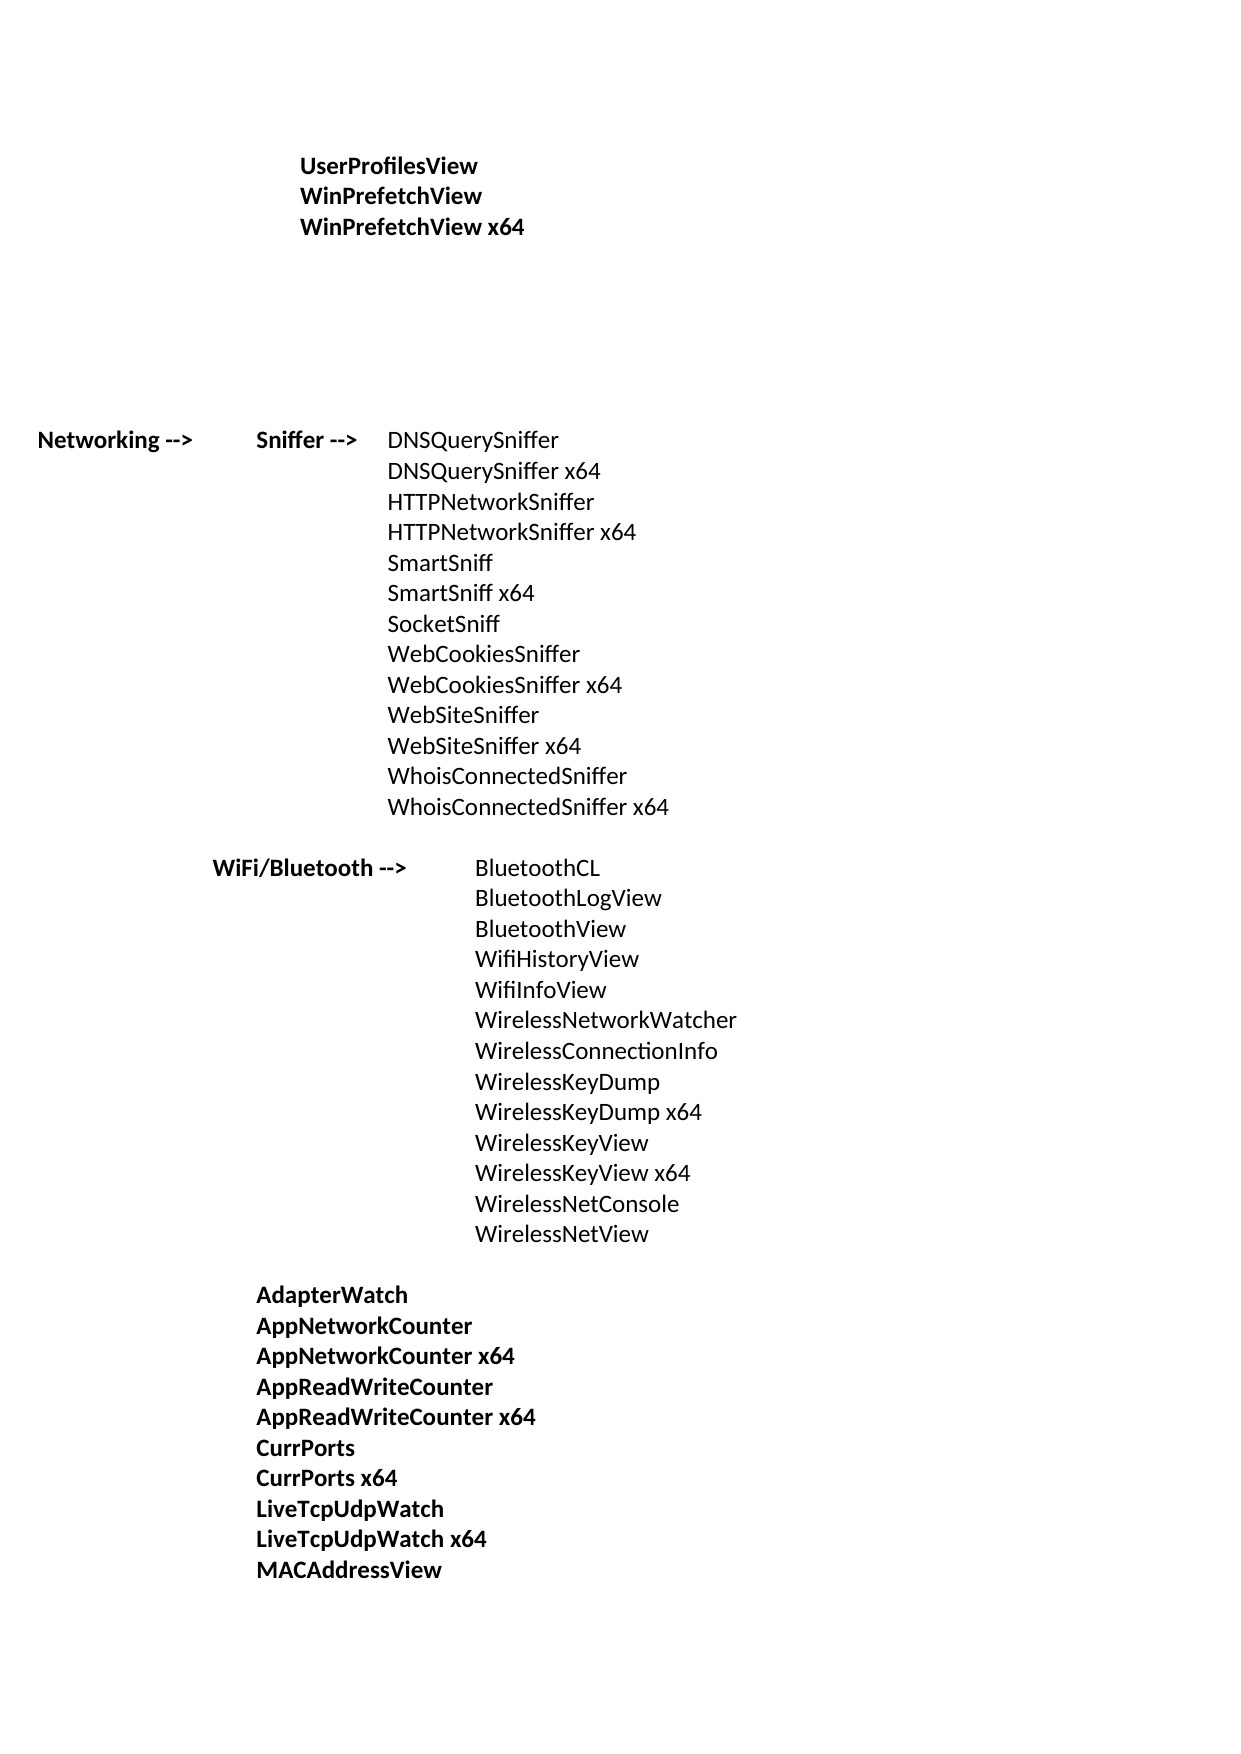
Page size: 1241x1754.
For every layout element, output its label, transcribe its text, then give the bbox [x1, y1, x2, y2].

list LiveTcpUdpWatch [212, 1493, 1203, 1523]
list SmartSniff [344, 547, 1203, 577]
list WebCookiesSniffer x64 [344, 669, 1203, 699]
list WirelessKeyView [431, 1127, 1203, 1157]
list AppNetworkCounter [212, 1310, 1203, 1340]
list WinPrefetchView x64 [256, 211, 1203, 242]
list WifiInfoView [431, 974, 1203, 1004]
list BluetoothLogView [431, 882, 1203, 913]
list WirelessKeyDump [431, 1066, 1203, 1096]
list WirelessKeyDump x64 [431, 1096, 1203, 1127]
list WirelessNetworkWatcher [431, 1004, 1203, 1035]
list AdapterWatch [212, 1279, 1203, 1310]
list WirelessConnectionInfo [431, 1035, 1203, 1066]
list WhoisConnectedSniffer x64 [344, 791, 1203, 821]
list WhoisConnectedSniffer [344, 760, 1203, 791]
list WifiHistoryView [431, 943, 1203, 974]
list AppReadWriteCounter [212, 1371, 1203, 1401]
list WirelessKeyView x64 [431, 1157, 1203, 1188]
list SocketSniff [344, 608, 1203, 638]
list WirelessNetConsole [431, 1188, 1203, 1218]
list WiFi/Bluetooth --> BluetoothCL [169, 852, 1203, 882]
list LiveTcpUdpWatch x64 [212, 1523, 1203, 1554]
list WebCookiesSniffer [344, 638, 1203, 669]
list WebSiteSniffer x64 [344, 730, 1203, 760]
list WirelessNetView [431, 1218, 1203, 1249]
list AppReadWriteCounter x64 [212, 1401, 1203, 1432]
list Networking --> Sniffer --> DNSQuerySniffer [37, 425, 1203, 455]
list UserProfilesView [256, 150, 1203, 181]
list CurrPorts x64 [212, 1462, 1203, 1493]
list CurrPorts [212, 1432, 1203, 1462]
list SmartSniff x64 [344, 577, 1203, 608]
list WinPrefetchView [256, 181, 1203, 211]
list AppNetworkCounter x64 [212, 1340, 1203, 1371]
list WebSiteSniffer [344, 699, 1203, 730]
list HTTPNetworkSniffer [344, 486, 1203, 516]
list HTTPNetworkSniffer x64 [344, 516, 1203, 547]
list DNSQuerySniffer x64 [344, 455, 1203, 486]
list BluetoothView [431, 913, 1203, 943]
list MACAddressView [212, 1554, 1203, 1584]
